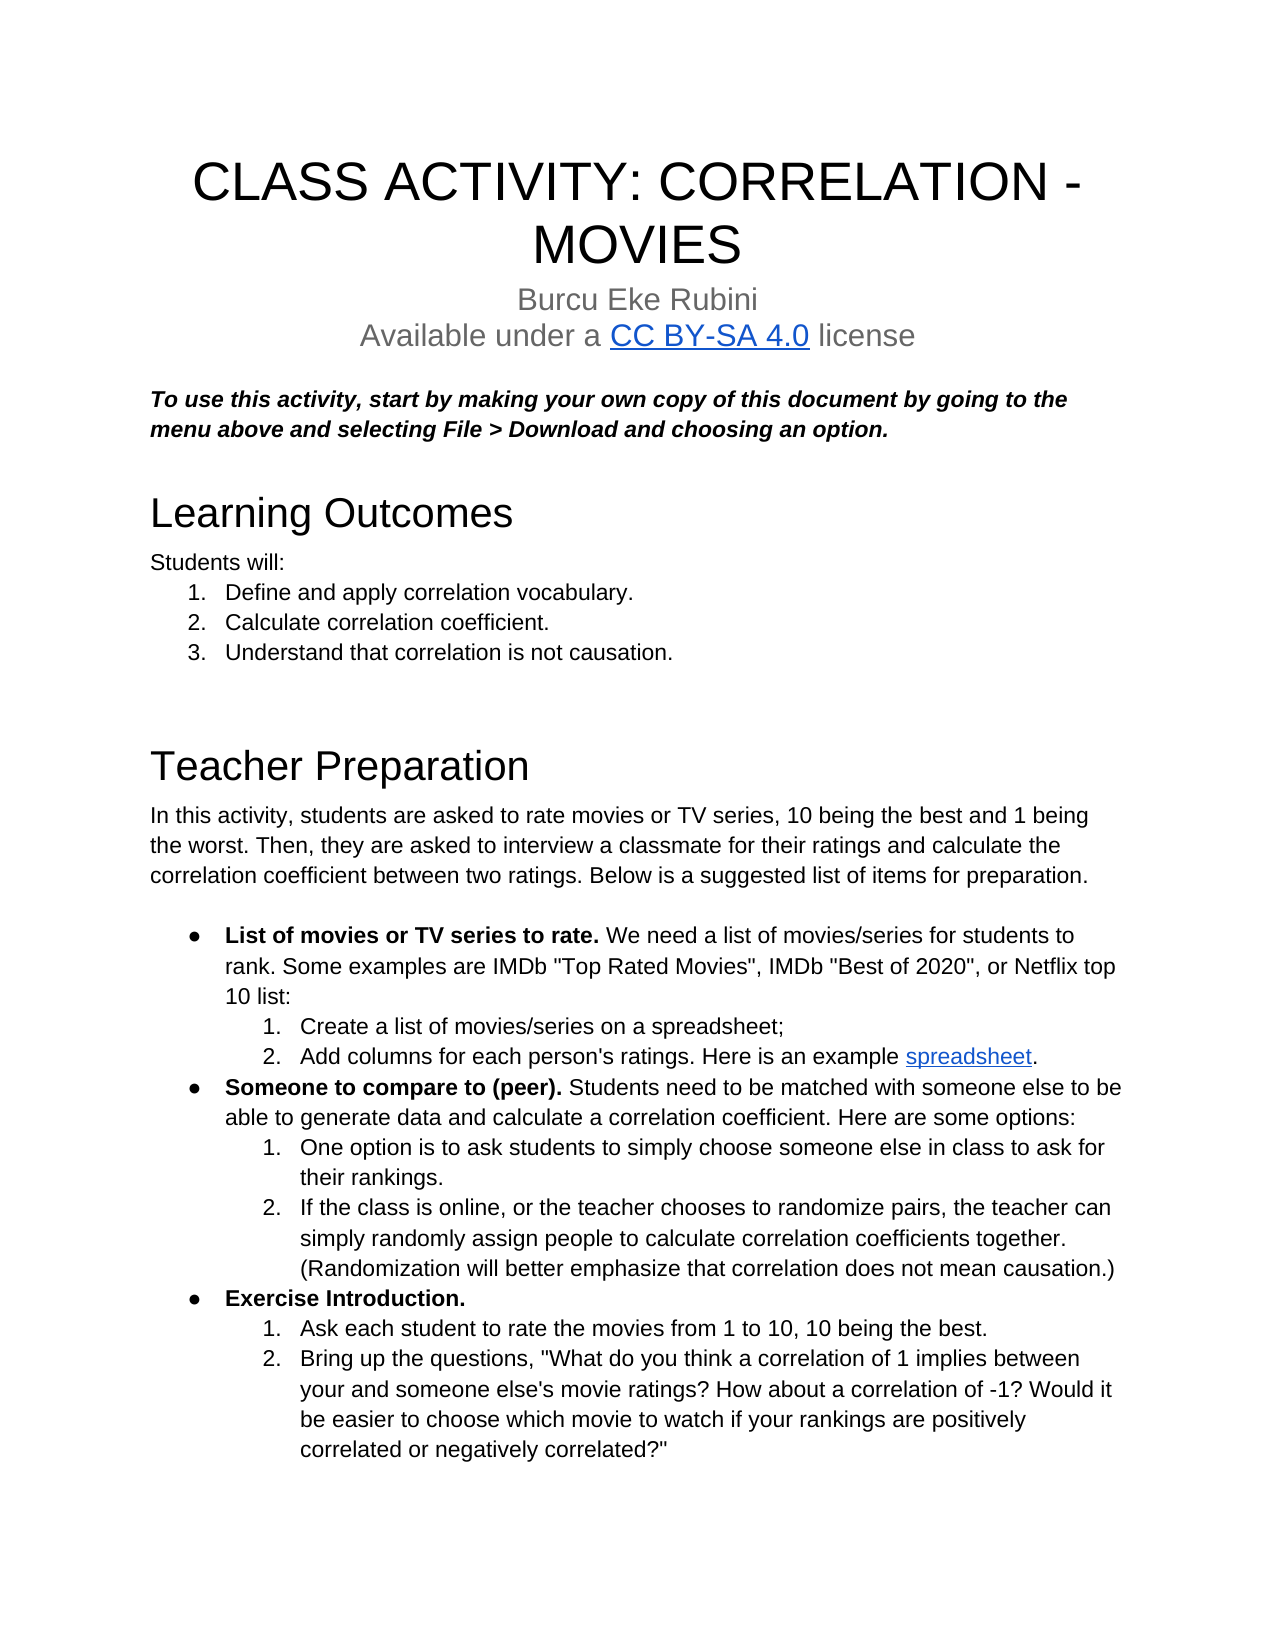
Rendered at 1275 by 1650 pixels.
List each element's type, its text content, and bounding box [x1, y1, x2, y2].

list Someone to compare to (peer). Students need to be matched with someone else to be able to generate data and calculate a correlation coefficient. Here are some options: [187, 1073, 1125, 1130]
list Exercise Introduction. [187, 1285, 1125, 1311]
list Bring up the questions, "What do you think a correlation of 1 implies between your and someone else's movie ratings? How about a correlation of -1? Would it be easier to choose which movie to watch if your rankings are positively correlated or negatively correlated?" [262, 1345, 1125, 1462]
text In this activity, students are asked to rate movies or TV series, 10 being the best and 1 being the worst. Then, they are asked to interview a classmate for their ratings and calculate the correlation coefficient between two ratings. Below is a suggested list of items for preparation. [150, 802, 1125, 888]
text Students will: [150, 548, 1125, 575]
list Add columns for each person's ratings. Here is an example spreadsheet. [262, 1043, 1125, 1070]
subtitle Teacher Preparation [150, 741, 1125, 789]
text To use this activity, start by making your own copy of this document by going to the menu above and selecting File > Download and choosing an option. [150, 386, 1125, 443]
subtitle Learning Outcomes [150, 488, 1125, 536]
title CLASS ACTIVITY: CORRELATION - MOVIES [150, 150, 1125, 274]
list Create a list of movies/series on a spreadsheet; [262, 1013, 1125, 1039]
list If the class is online, or the teacher chooses to randomize pairs, the teacher can simply randomly assign people to calculate correlation coefficients together. (Randomization will better emphasize that correlation does not mean causation.) [262, 1194, 1125, 1281]
list Calculate correlation coefficient. [187, 609, 1125, 635]
list One option is to ask students to simply choose someone else in class to ask for their rankings. [262, 1134, 1125, 1191]
subtitle Burcu Eke Rubini Available under a CC BY-SA 4.0 license [150, 281, 1125, 353]
list List of movies or TV series to rate. We need a list of movies/series for students to rank. Some examples are IMDb "Top Rated Movies", IMDb "Best of 2020", or Netflix top 10 list: [187, 922, 1125, 1009]
list Understand that correlation is not causation. [187, 639, 1125, 666]
list Ask each student to rate the movies from 1 to 10, 10 being the best. [262, 1315, 1125, 1342]
list Define and apply correlation vocabulary. [187, 579, 1125, 605]
